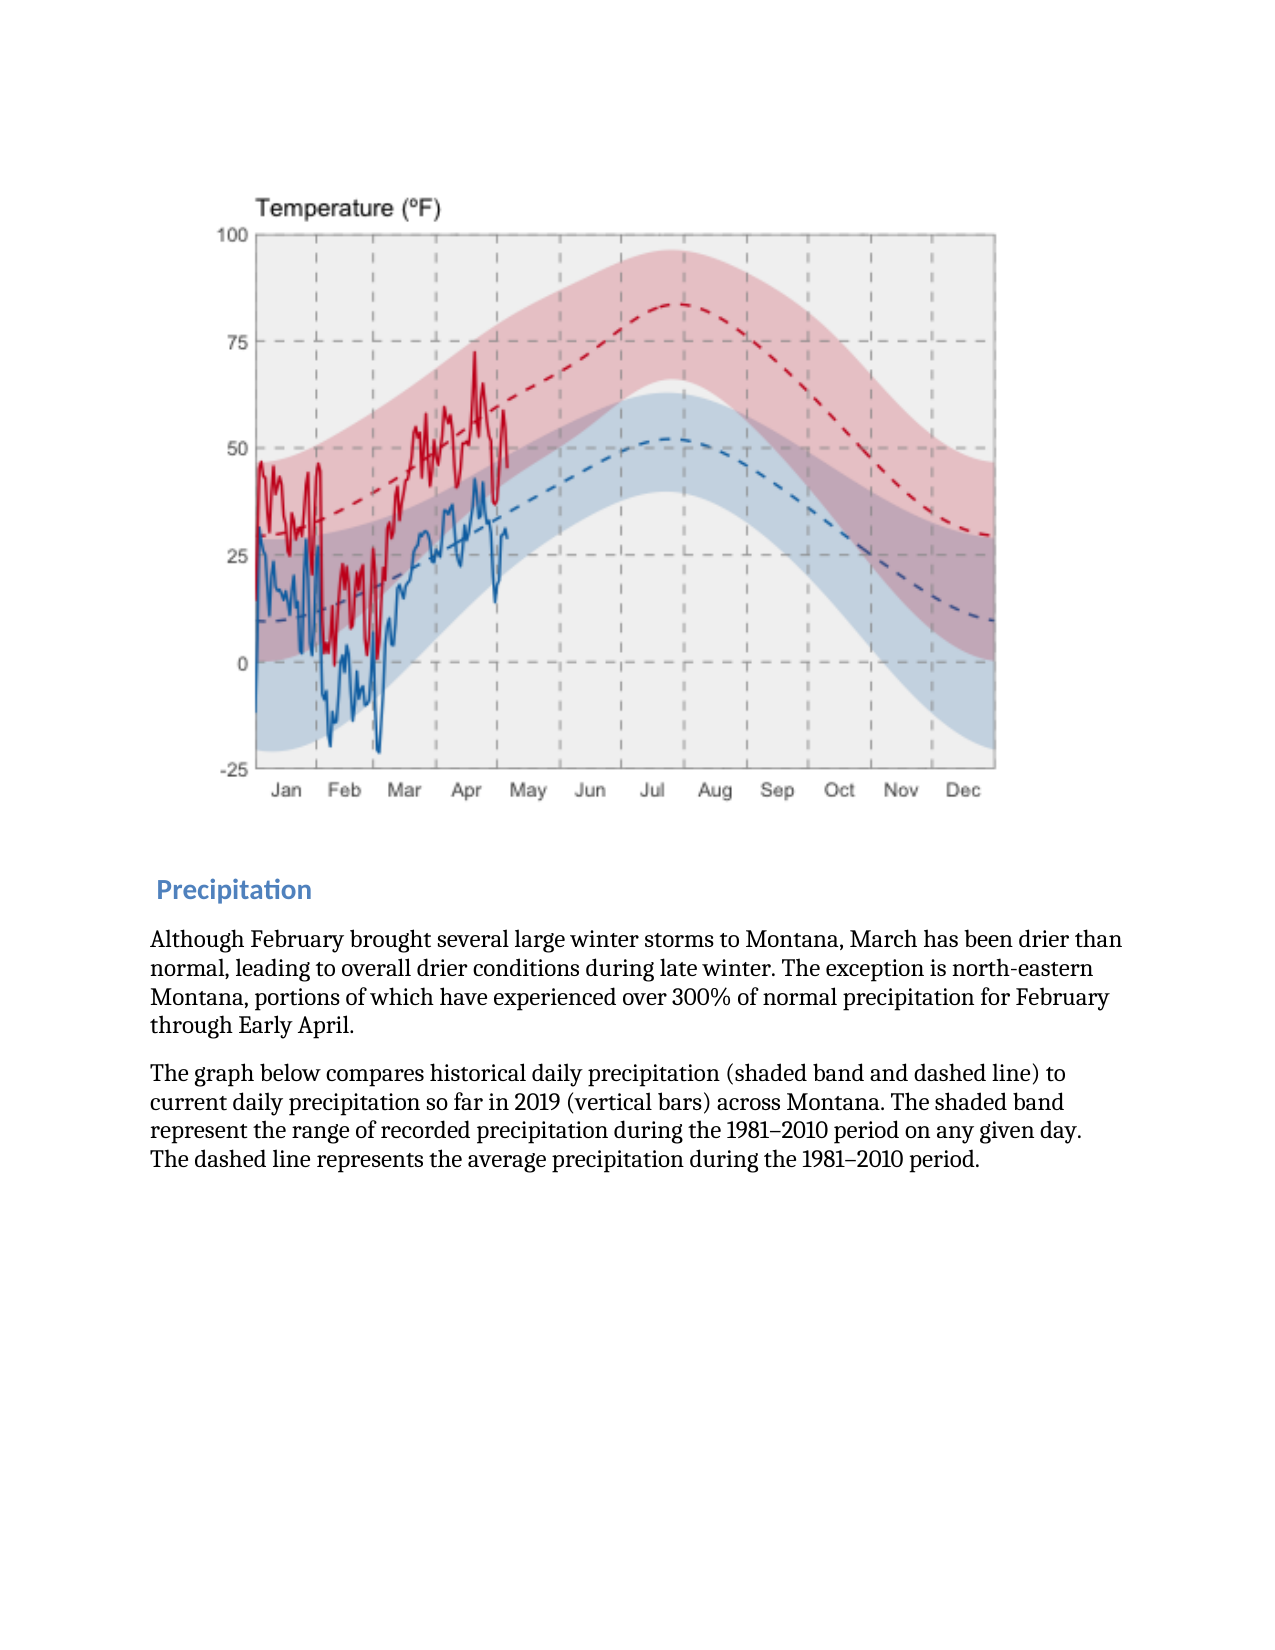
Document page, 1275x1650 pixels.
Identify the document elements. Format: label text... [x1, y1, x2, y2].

subtitle Precipitation [150, 871, 1125, 906]
text Although February brought several large winter storms to Montana, March has been drier than normal, leading to overall drier conditions during late winter. The exception is north-eastern Montana, portions of which have experienced over 300% of normal precipitation for February through Early April. [150, 925, 1125, 1040]
text The graph below compares historical daily precipitation (shaded band and dashed line) to current daily precipitation so far in 2019 (vertical bars) across Montana. The shaded band represent the range of recorded precipitation during the 1981–2010 period on any given day. The dashed line represents the average precipitation during the 1981–2010 period. [150, 1059, 1125, 1174]
picture [168, 150, 1044, 850]
